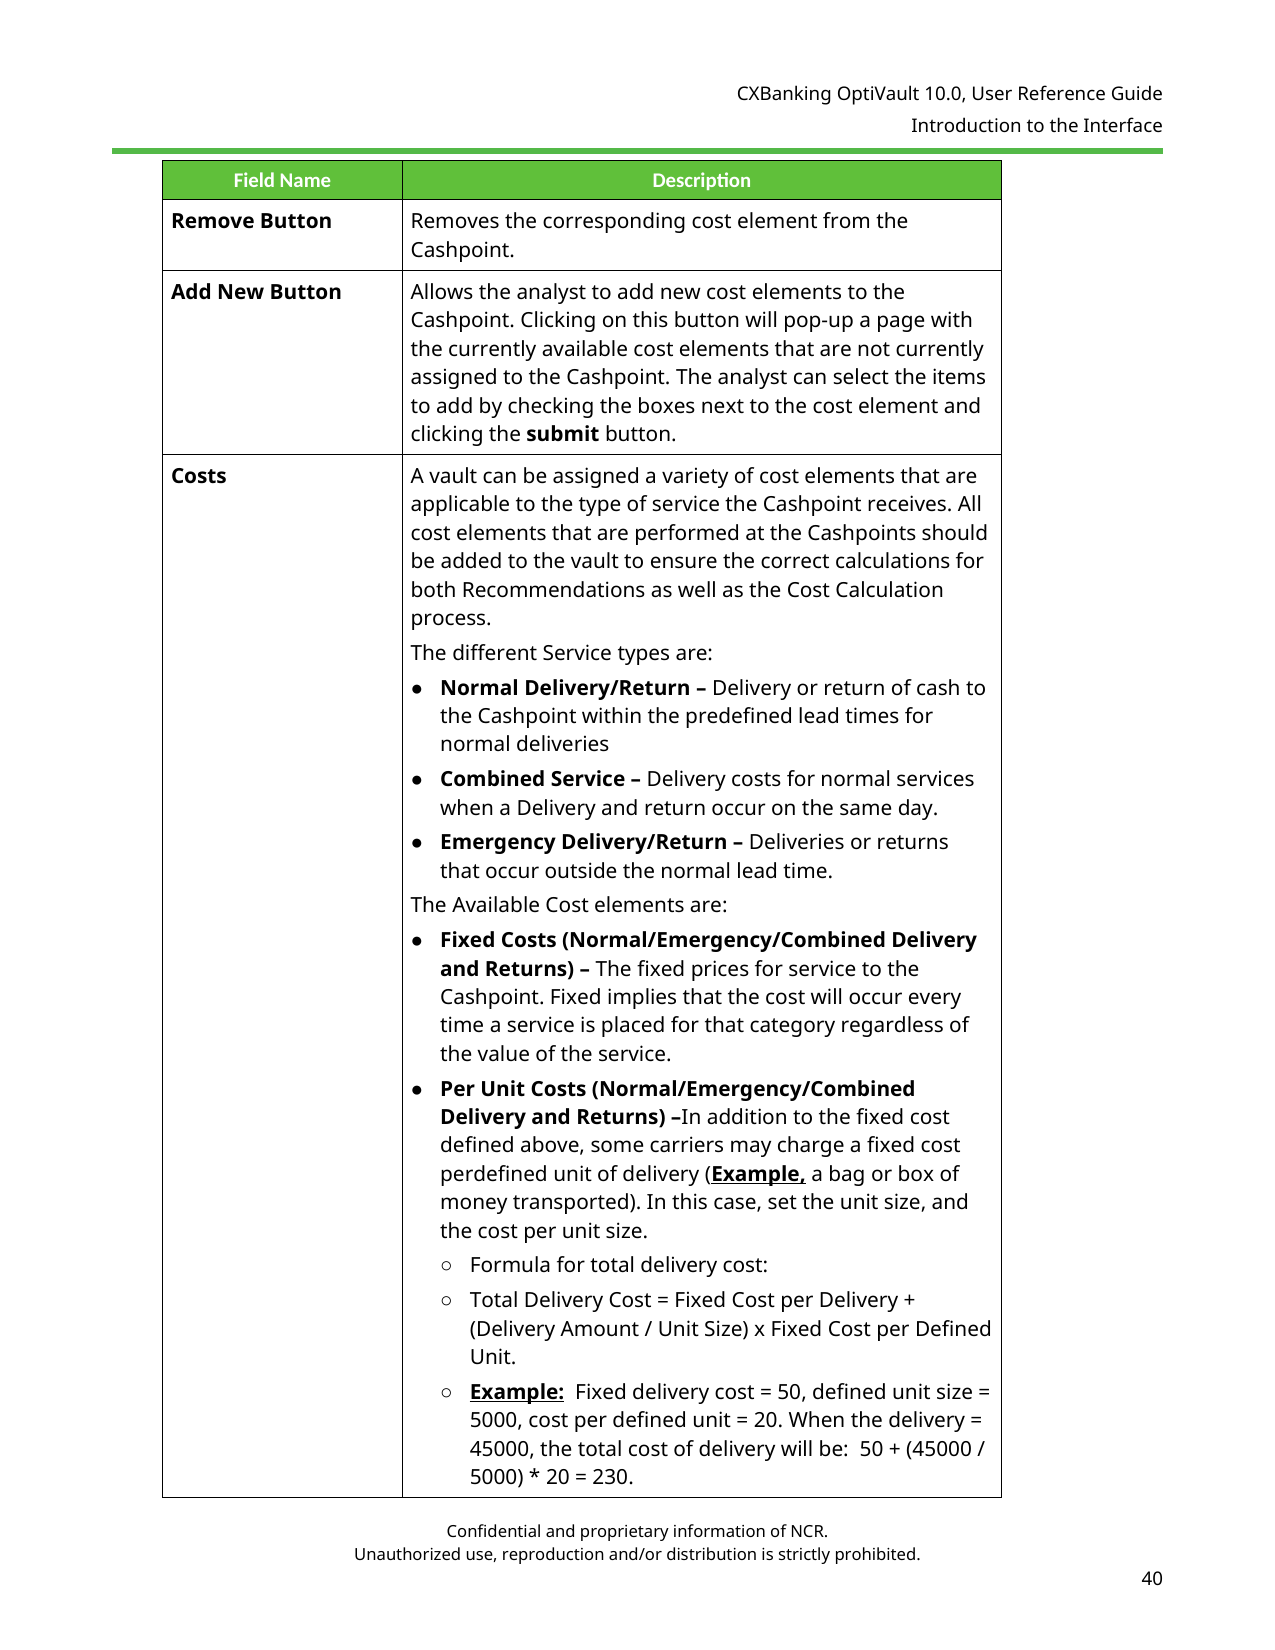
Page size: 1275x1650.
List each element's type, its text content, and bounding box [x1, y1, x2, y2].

table_cell Removes the corresponding cost element from the Cashpoint. [403, 200, 1001, 270]
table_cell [403, 455, 1001, 1497]
table_cell Allows the analyst to add new cost elements to the Cashpoint. Clicking on this button will pop-up a page with the currently available cost elements that are not currently assigned to the Cashpoint. The analyst can select the items to add by checking the boxes next to the cost element and clicking the submit button. [403, 271, 1001, 454]
table_cell Add New Button [163, 271, 402, 454]
table_cell Remove Button [163, 200, 402, 270]
table_header Description [403, 161, 1001, 199]
table_cell Costs [163, 455, 402, 1497]
table_header Field Name [163, 161, 402, 199]
